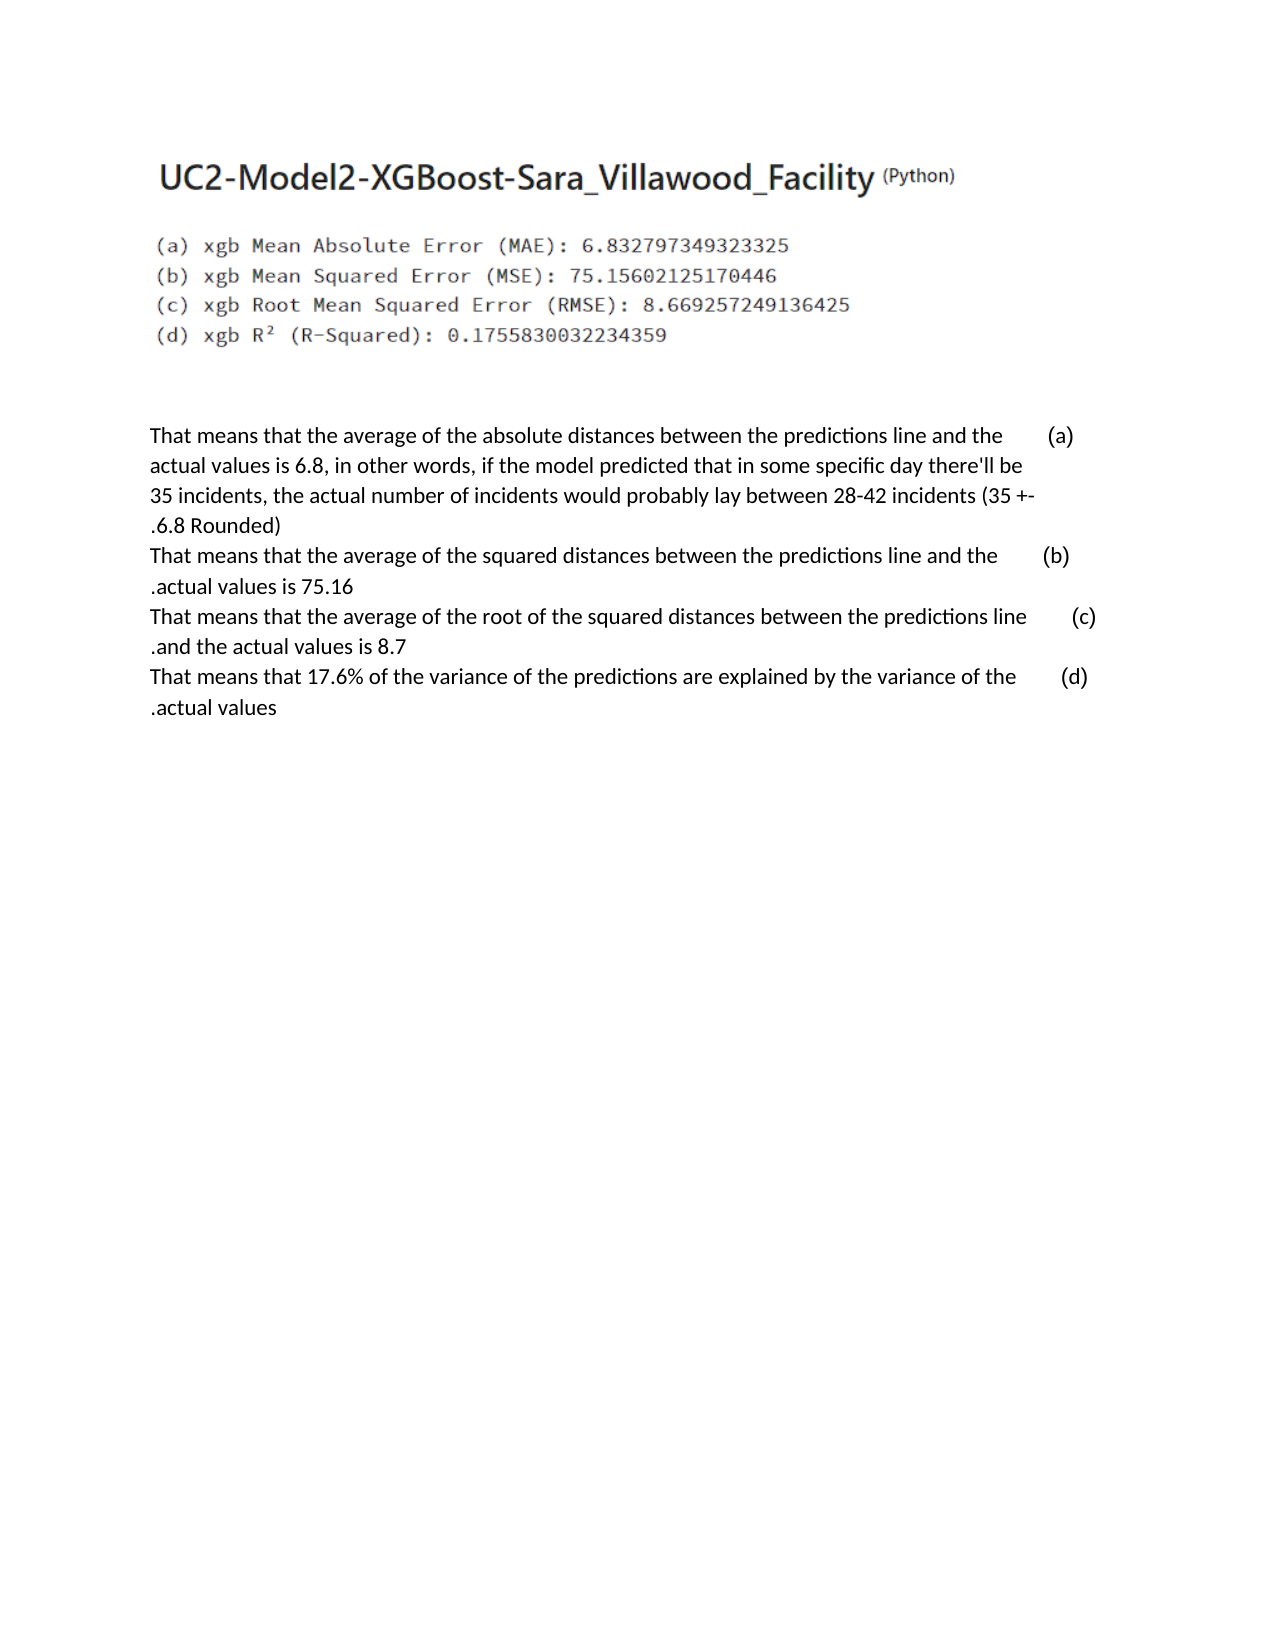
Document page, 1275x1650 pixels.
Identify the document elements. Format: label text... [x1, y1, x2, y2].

picture [149, 226, 863, 355]
picture [149, 150, 965, 208]
list That means that the average of the root of the squared distances between the predictions line and the actual values is 8.7. [150, 602, 1087, 660]
list That means that the average of the squared distances between the predictions line and the actual values is 75.16. [150, 542, 1087, 600]
list That means that 17.6% of the variance of the predictions are explained by the variance of the actual values. [150, 662, 1087, 721]
list That means that the average of the absolute distances between the predictions line and the actual values is 6.8, in other words, if the model predicted that in some specific day there'll be 35 incidents, the actual number of incidents would probably lay between 28-42 incidents (35 +- 6.8 Rounded). [150, 421, 1087, 539]
